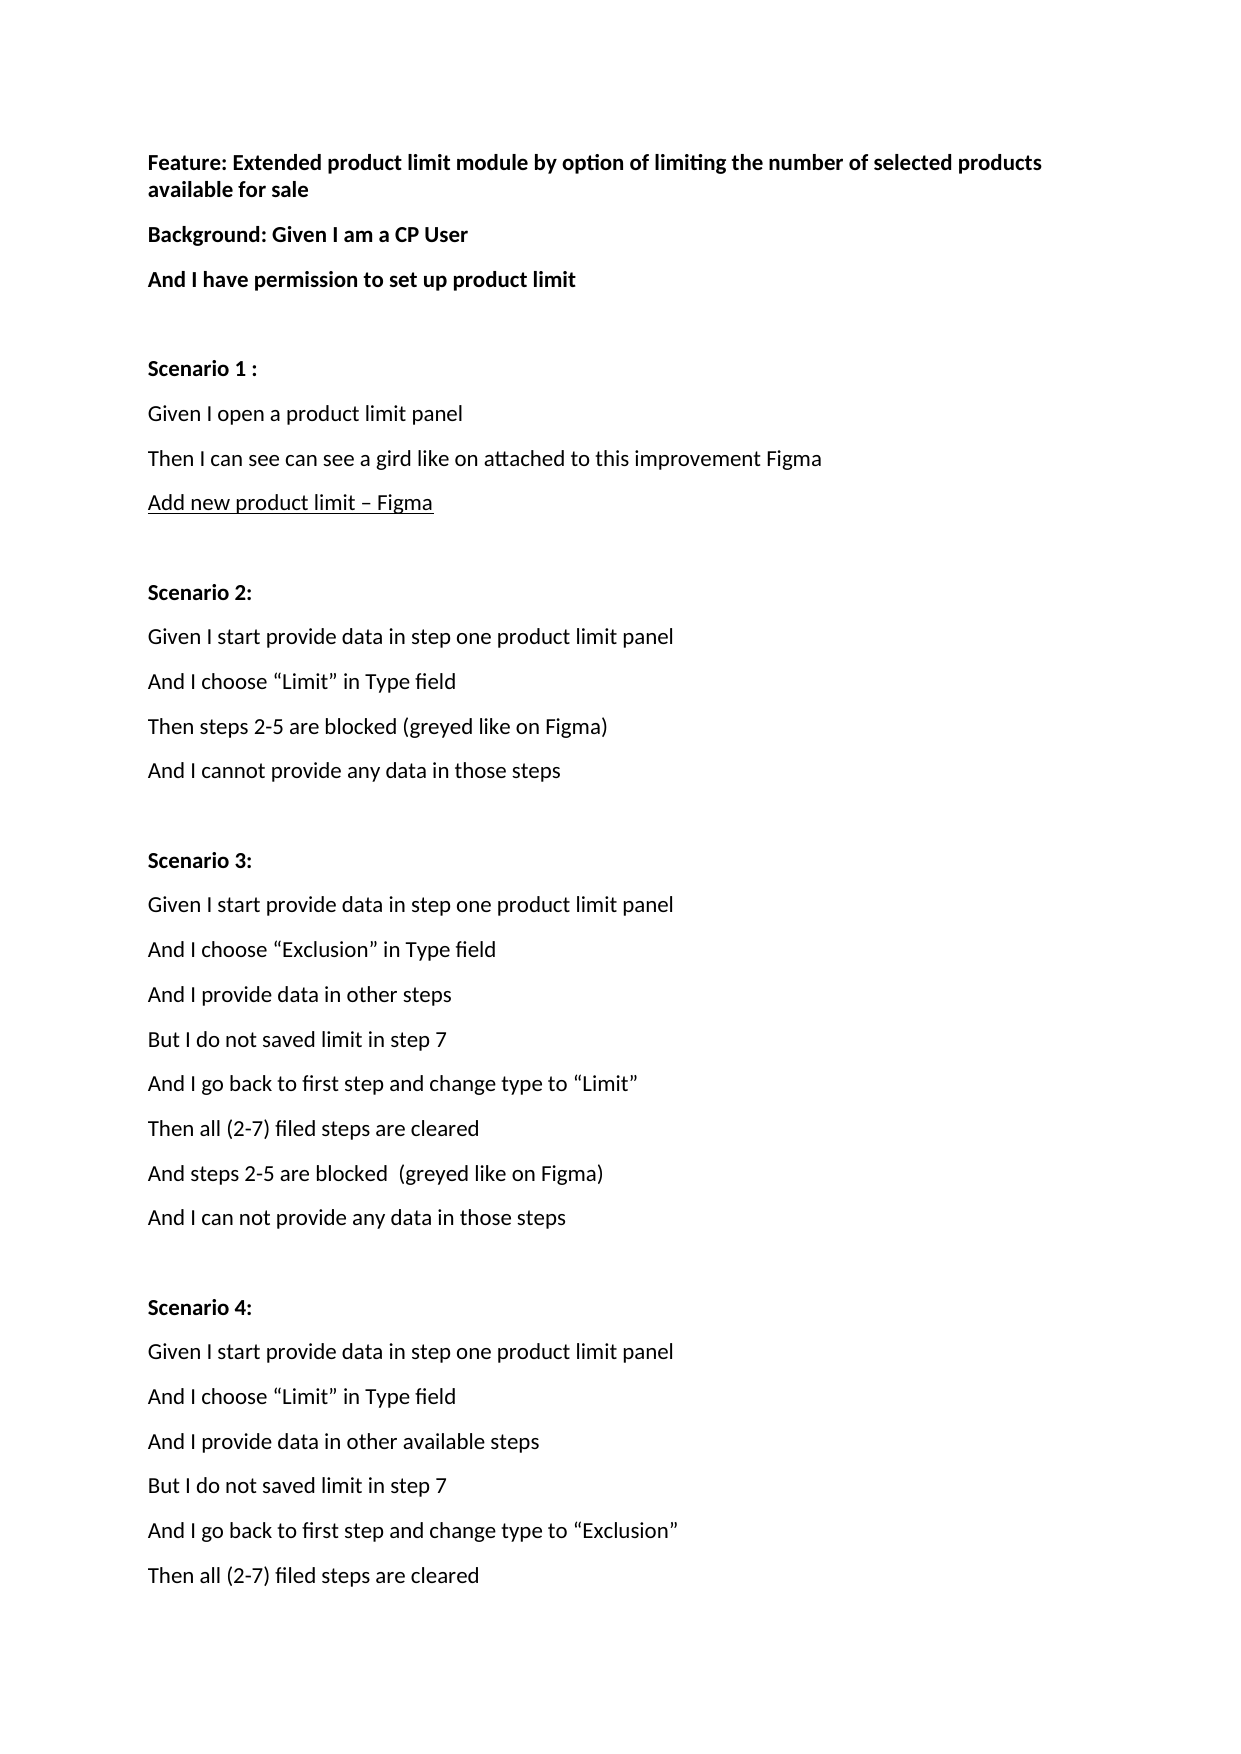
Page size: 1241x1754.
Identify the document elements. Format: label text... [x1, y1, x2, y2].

text And I go back to first step and change type to “Limit” [148, 1069, 1093, 1097]
text Scenario 2: [148, 578, 1093, 606]
text And I have permission to set up product limit [148, 265, 1093, 293]
text And I provide data in other available steps [148, 1427, 1093, 1455]
text And I can not provide any data in those steps [148, 1203, 1093, 1231]
text But I do not saved limit in step 7 [148, 1025, 1093, 1053]
text Scenario 3: [148, 846, 1093, 874]
text Given I start provide data in step one product limit panel [148, 891, 1093, 919]
text And I choose “Limit” in Type field [148, 667, 1093, 695]
text Feature: Extended product limit module by option of limiting the number of selected products available for sale [148, 148, 1093, 204]
text Then I can see can see a gird like on attached to this improvement Figma [148, 444, 1093, 472]
text Given I start provide data in step one product limit panel [148, 622, 1093, 651]
text But I do not saved limit in step 7 [148, 1472, 1093, 1499]
text Background: Given I am a CP User [148, 220, 1093, 248]
text Then steps 2-5 are blocked (greyed like on Figma) [148, 712, 1093, 740]
text And I go back to first step and change type to “Exclusion” [148, 1516, 1093, 1544]
text And I choose “Limit” in Type field [148, 1382, 1093, 1410]
text Then all (2-7) filed steps are cleared [148, 1561, 1093, 1589]
text Scenario 4: [148, 1293, 1093, 1321]
text Add new product limit – Figma [148, 488, 1093, 516]
text And I choose “Exclusion” in Type field [148, 935, 1093, 963]
text Given I start provide data in step one product limit panel [148, 1337, 1093, 1366]
text And steps 2-5 are blocked (greyed like on Figma) [148, 1159, 1093, 1187]
text And I provide data in other steps [148, 980, 1093, 1008]
text And I cannot provide any data in those steps [148, 757, 1093, 784]
text Scenario 1 : [148, 354, 1093, 382]
text Given I open a product limit panel [148, 399, 1093, 427]
text Then all (2-7) filed steps are cleared [148, 1114, 1093, 1142]
